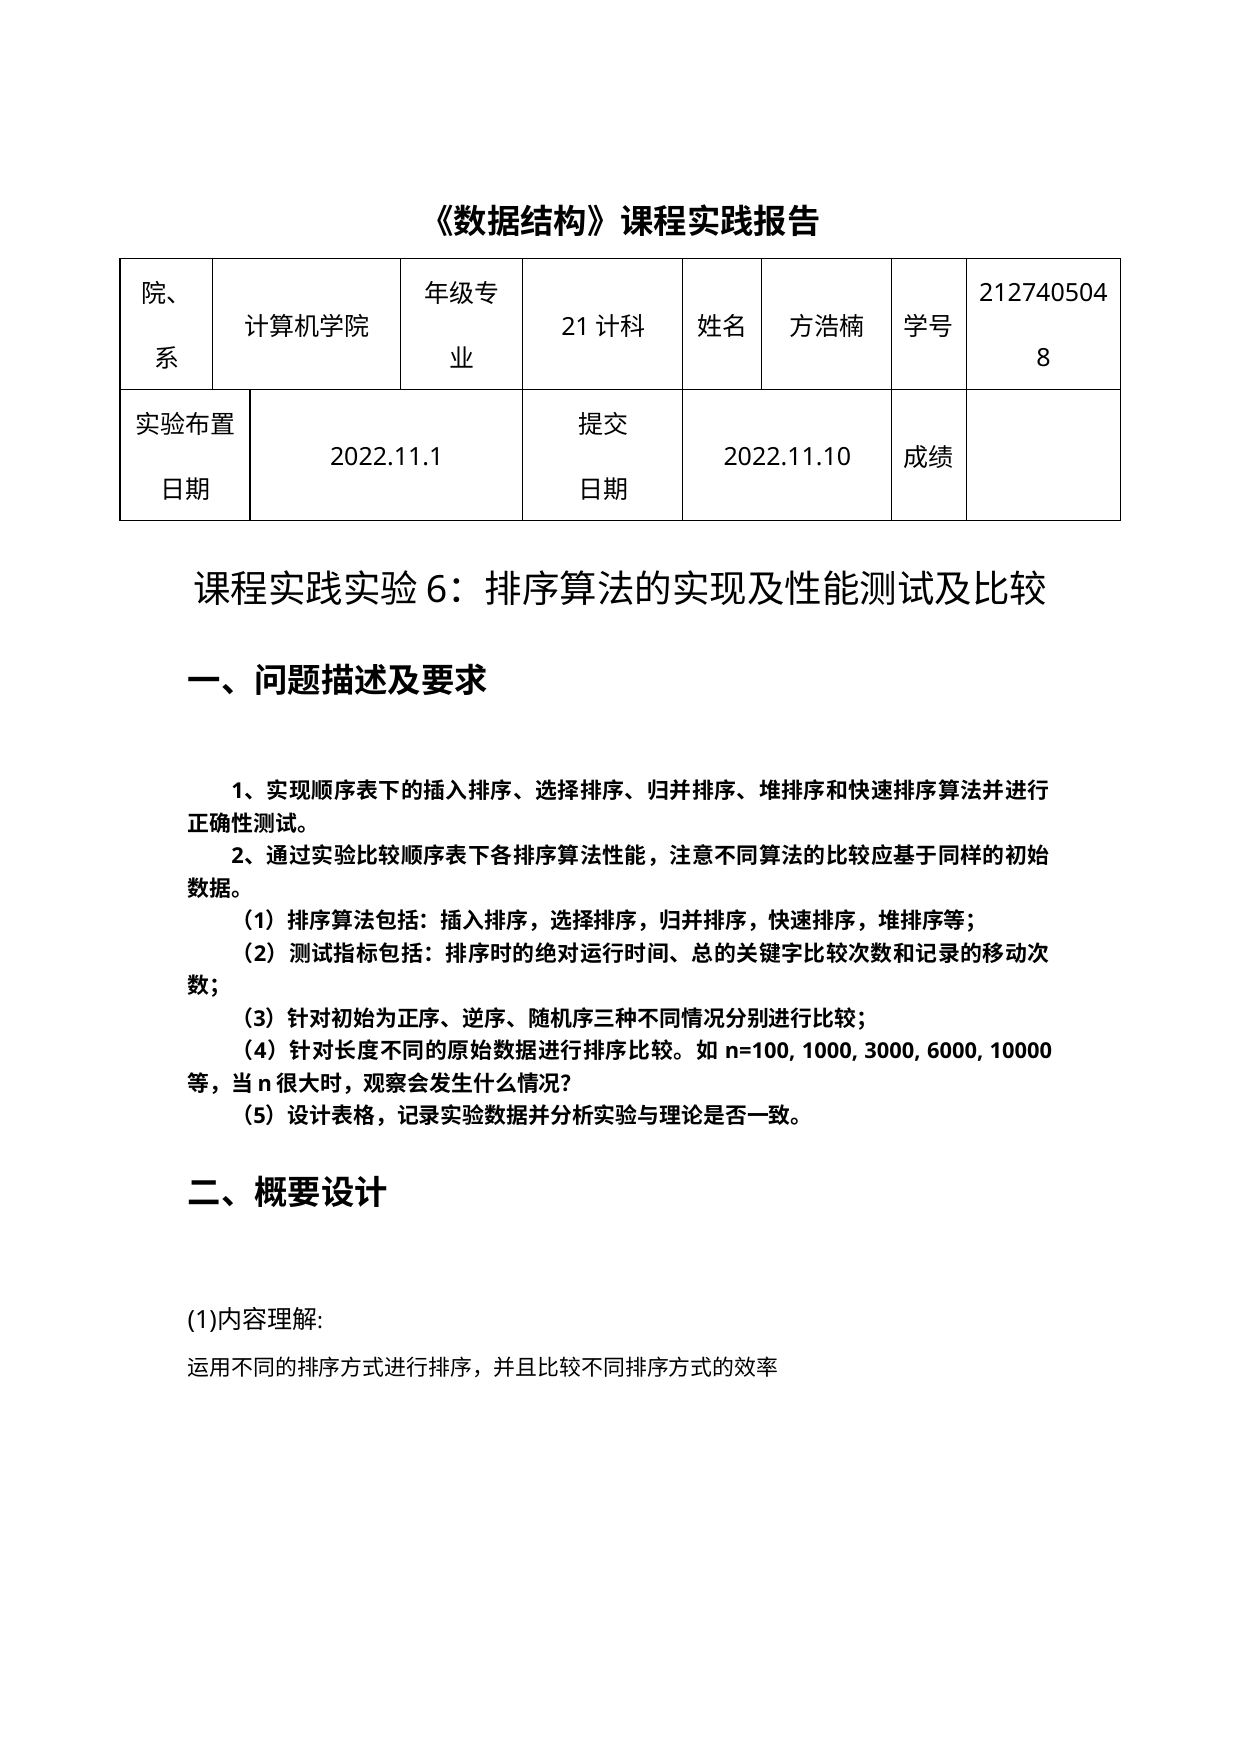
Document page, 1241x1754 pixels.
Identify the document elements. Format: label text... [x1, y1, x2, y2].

table_header 院、系 [121, 259, 212, 389]
subtitle 一、问题描述及要求 [187, 646, 1053, 711]
text 运用不同的排序方式进行排序，并且比较不同排序方式的效率 [187, 1350, 1053, 1382]
table_cell 2022.11.1 [251, 390, 522, 520]
table_cell 成绩 [892, 390, 966, 520]
text （1）排序算法包括：插入排序，选择排序，归并排序，快速排序，堆排序等； [187, 903, 1053, 936]
table_header 计算机学院 [213, 259, 400, 389]
table_header 2127405048 [967, 259, 1120, 389]
table_header 21计科 [523, 259, 682, 389]
text （4）针对长度不同的原始数据进行排序比较。如n=100, 1000, 3000, 6000, 10000等，当n很大时，观察会发生什么情况？ [187, 1033, 1053, 1098]
table_cell 2022.11.10 [683, 390, 891, 520]
table_cell 实验布置日期 [121, 390, 249, 520]
table_cell [967, 390, 1120, 520]
table_header 姓名 [683, 259, 761, 389]
table_header 年级专业 [401, 259, 522, 389]
text 1、实现顺序表下的插入排序、选择排序、归并排序、堆排序和快速排序算法并进行正确性测试。 [187, 773, 1053, 838]
text 2、通过实验比较顺序表下各排序算法性能，注意不同算法的比较应基于同样的初始数据。 [187, 838, 1053, 903]
table_header 方浩楠 [762, 259, 891, 389]
text （3）针对初始为正序、逆序、随机序三种不同情况分别进行比较； [187, 1001, 1053, 1033]
subtitle 二、概要设计 [187, 1158, 1053, 1223]
text 课程实践实验6：排序算法的实现及性能测试及比较 [187, 554, 1053, 619]
text (1)内容理解: [187, 1285, 1053, 1350]
text （5）设计表格，记录实验数据并分析实验与理论是否一致。 [187, 1098, 1053, 1131]
title 《数据结构》课程实践报告 [187, 187, 1053, 252]
text （2）测试指标包括：排序时的绝对运行时间、总的关键字比较次数和记录的移动次数； [187, 936, 1053, 1001]
table_cell 提交 日期 [523, 390, 682, 520]
table_header 学号 [892, 259, 966, 389]
